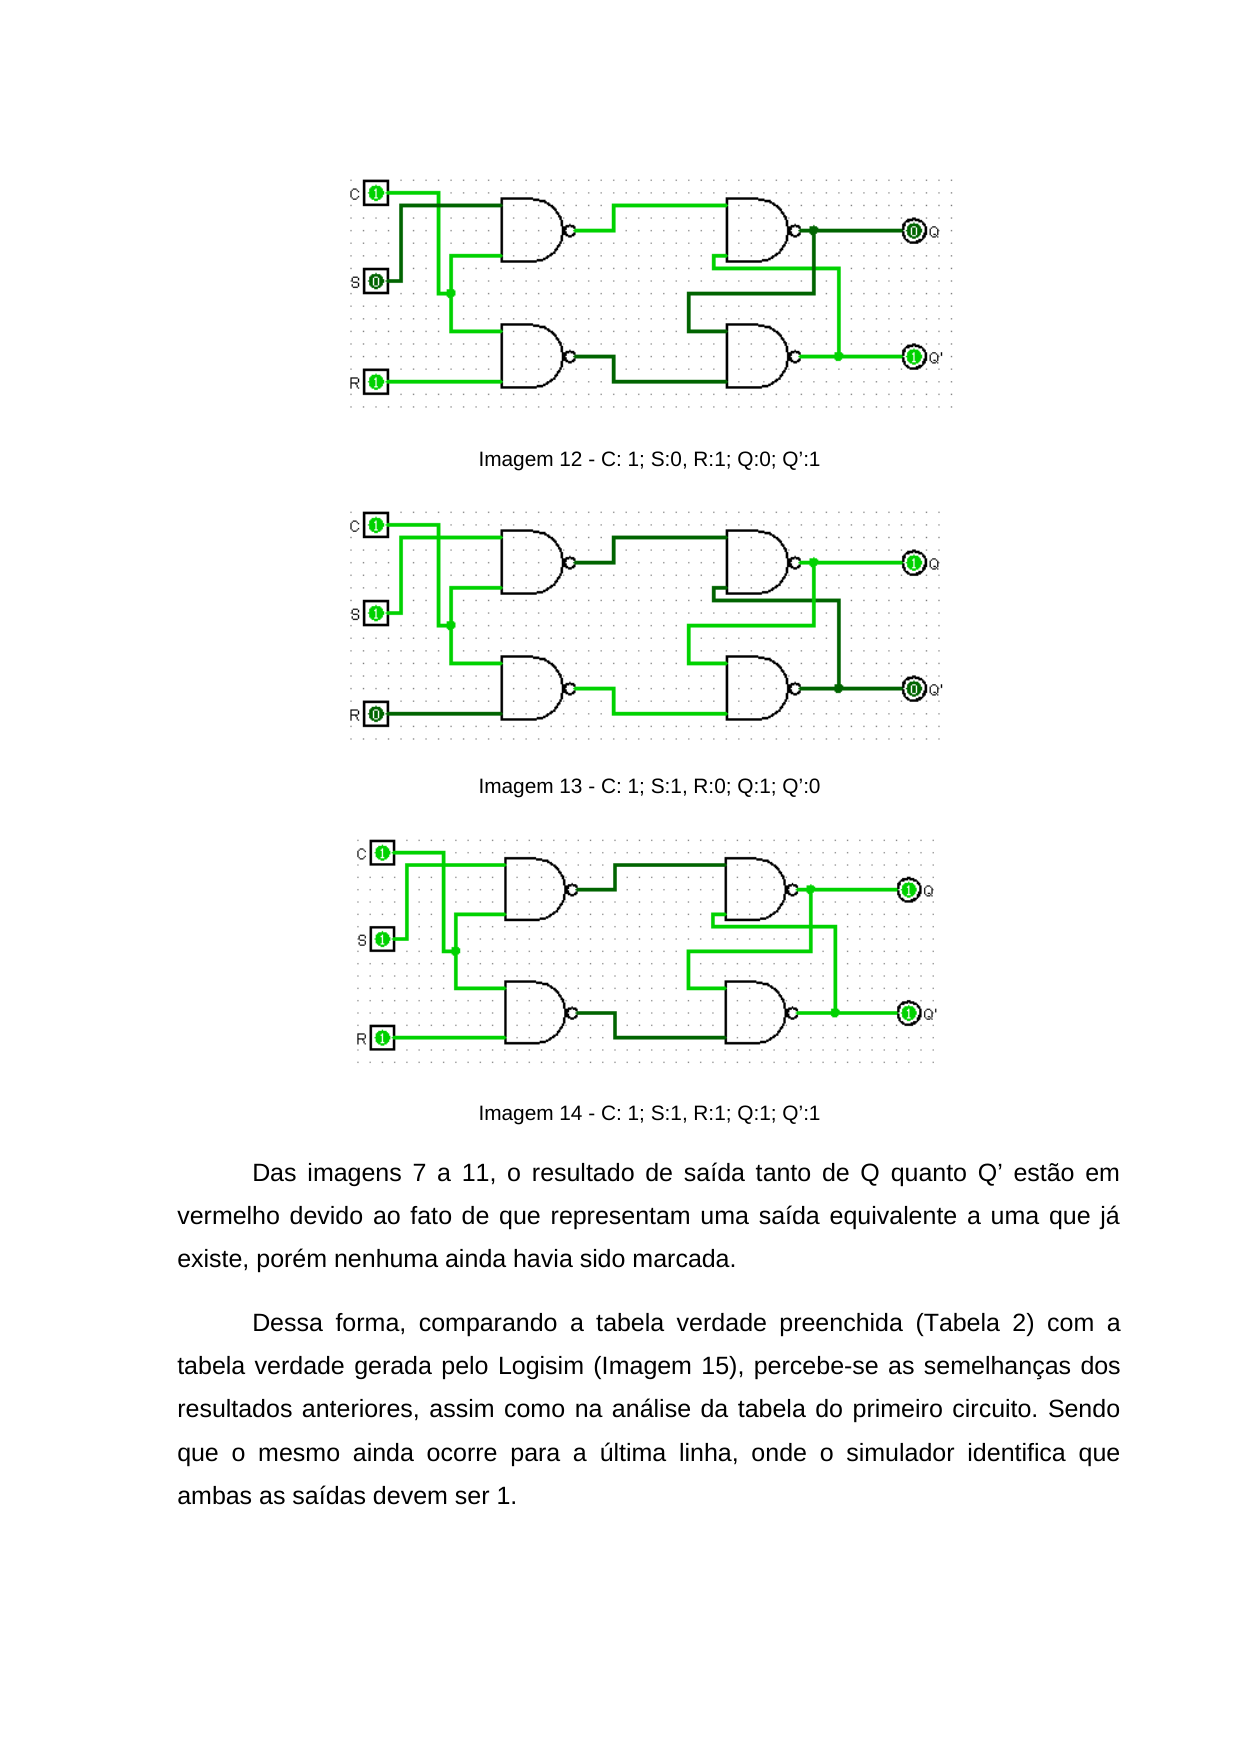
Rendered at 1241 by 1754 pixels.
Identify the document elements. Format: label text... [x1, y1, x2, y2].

text Dessa forma, comparando a tabela verdade preenchida (Tabela 2) com a tabela verdade gerada pelo Logisim (Imagem 15), percebe-se as semelhanças dos resultados anteriores, assim como na análise da tabela do primeiro circuito. Sendo que o mesmo ainda ocorre para a última linha, onde o simulador identifica que ambas as saídas devem ser 1. [177, 1308, 1122, 1509]
text Imagem 13 - C: 1; S:1, R:0; Q:1; Q’:0 [177, 774, 1122, 798]
text Imagem 12 - C: 1; S:0, R:1; Q:0; Q’:1 [177, 447, 1122, 471]
picture [343, 177, 956, 414]
text Imagem 14 - C: 1; S:1, R:1; Q:1; Q’:1 [177, 1101, 1122, 1125]
picture [355, 831, 945, 1068]
text Das imagens 7 a 11, o resultado de saída tanto de Q quanto Q’ estão em vermelho devido ao fato de que representam uma saída equivalente a uma que já existe, porém nenhuma ainda havia sido marcada. [177, 1158, 1122, 1273]
picture [348, 504, 951, 741]
